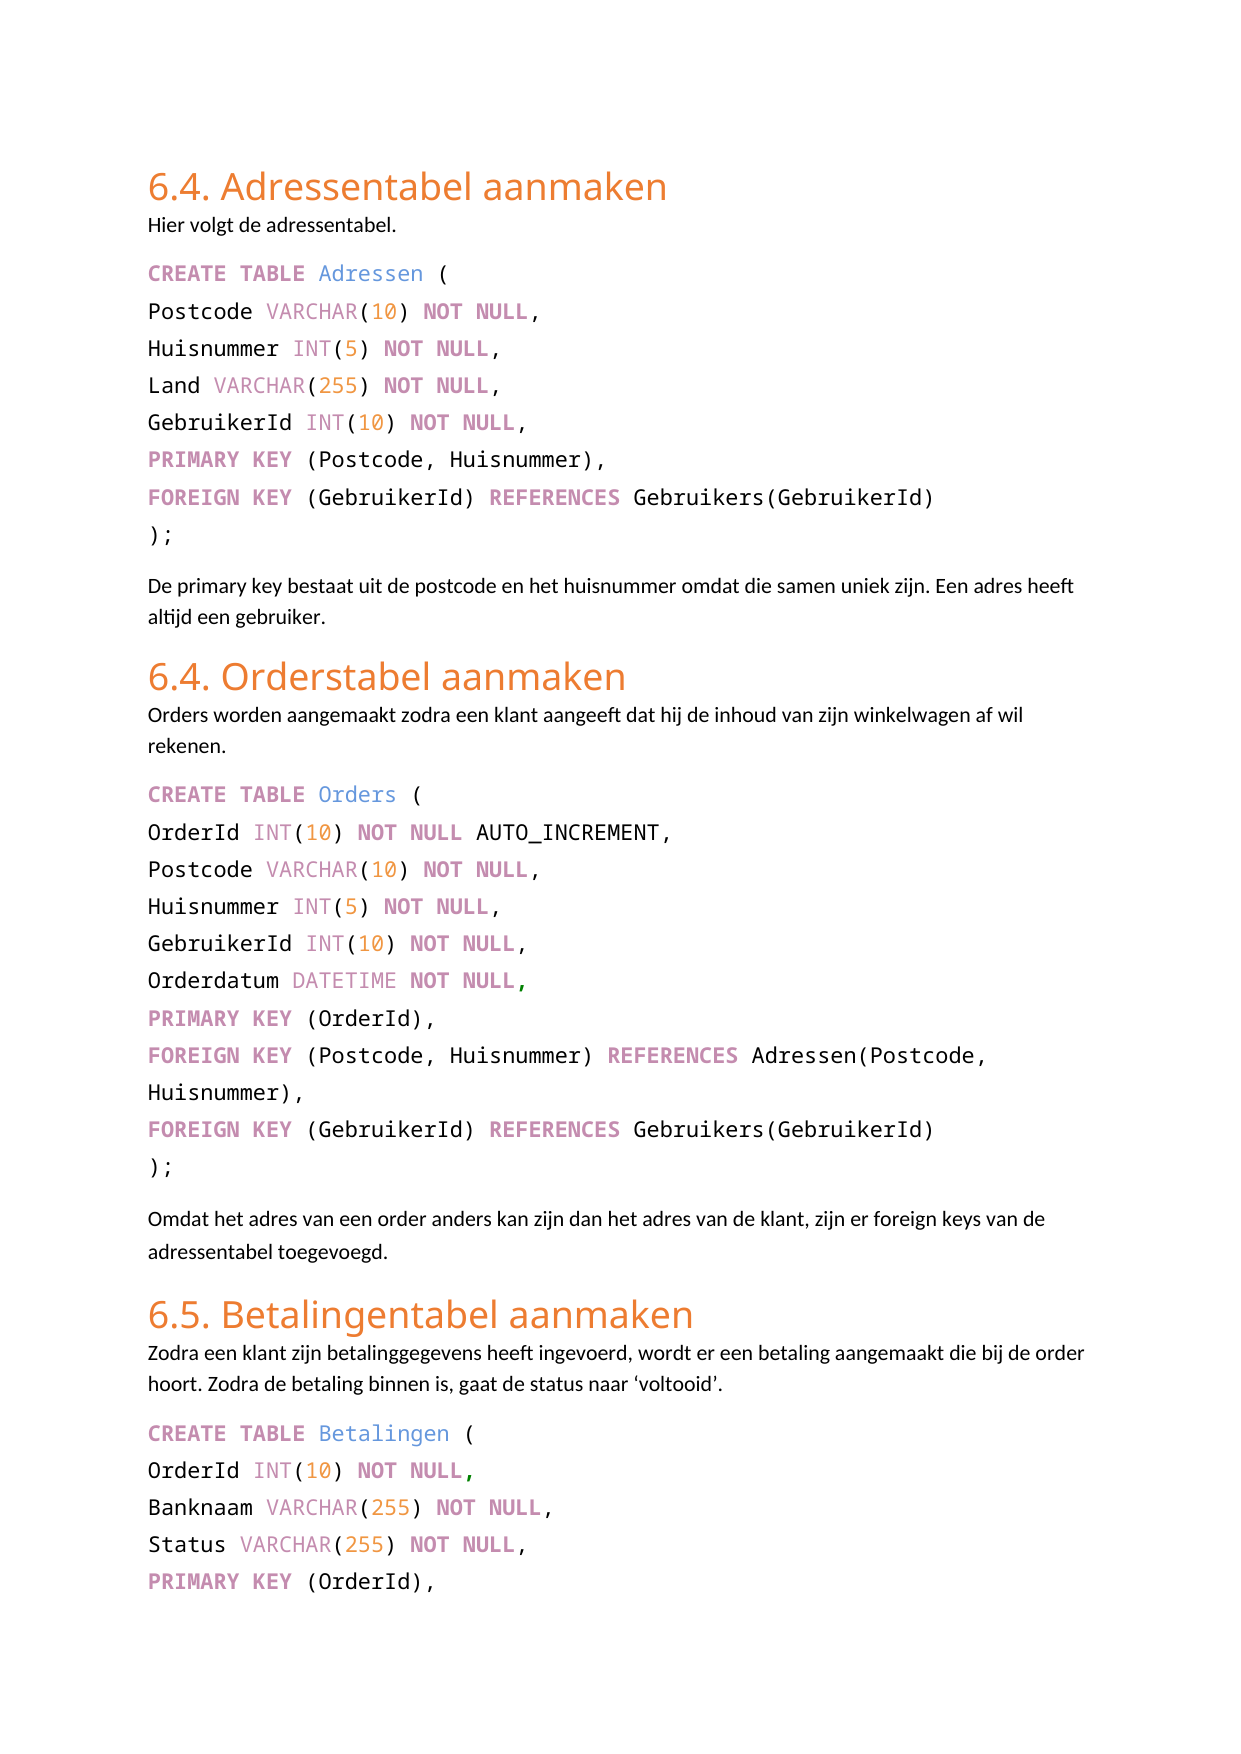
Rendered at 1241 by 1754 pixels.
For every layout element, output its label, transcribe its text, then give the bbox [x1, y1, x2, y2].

text CREATE TABLE Orders ( OrderId INT(10) NOT NULL AUTO_INCREMENT, Postcode VARCHAR(10) NOT NULL, Huisnummer INT(5) NOT NULL, GebruikerId INT(10) NOT NULL, Orderdatum DATETIME NOT NULL, PRIMARY KEY (OrderId), FOREIGN KEY (Postcode, Huisnummer) REFERENCES Adressen(Postcode, Huisnummer), FOREIGN KEY (GebruikerId) REFERENCES Gebruikers(GebruikerId) ); [148, 779, 1093, 1181]
text De primary key bestaat uit de postcode en het huisnummer omdat die samen uniek zijn. Een adres heeft altijd een gebruiker. [148, 573, 1093, 630]
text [148, 1417, 1093, 1596]
text CREATE TABLE Adressen ( Postcode VARCHAR(10) NOT NULL, Huisnummer INT(5) NOT NULL, Land VARCHAR(255) NOT NULL, GebruikerId INT(10) NOT NULL, PRIMARY KEY (Postcode, Huisnummer), FOREIGN KEY (GebruikerId) REFERENCES Gebruikers(GebruikerId) ); [148, 258, 1093, 548]
subtitle 6.4. Orderstabel aanmaken [148, 651, 1093, 702]
text Zodra een klant zijn betalinggegevens heeft ingevoerd, wordt er een betaling aangemaakt die bij de order hoort. Zodra de betaling binnen is, gaat de status naar ‘voltooid’. [148, 1339, 1093, 1397]
subtitle 6.4. Adressentabel aanmaken [148, 160, 1093, 211]
text Omdat het adres van een order anders kan zijn dan het adres van de klant, zijn er foreign keys van de adressentabel toegevoegd. [148, 1205, 1093, 1265]
text Hier volgt de adressentabel. [148, 211, 1093, 238]
subtitle 6.5. Betalingentabel aanmaken [148, 1288, 1093, 1339]
text Orders worden aangemaakt zodra een klant aangeeft dat hij de inhoud van zijn winkelwagen af wil rekenen. [148, 702, 1093, 759]
